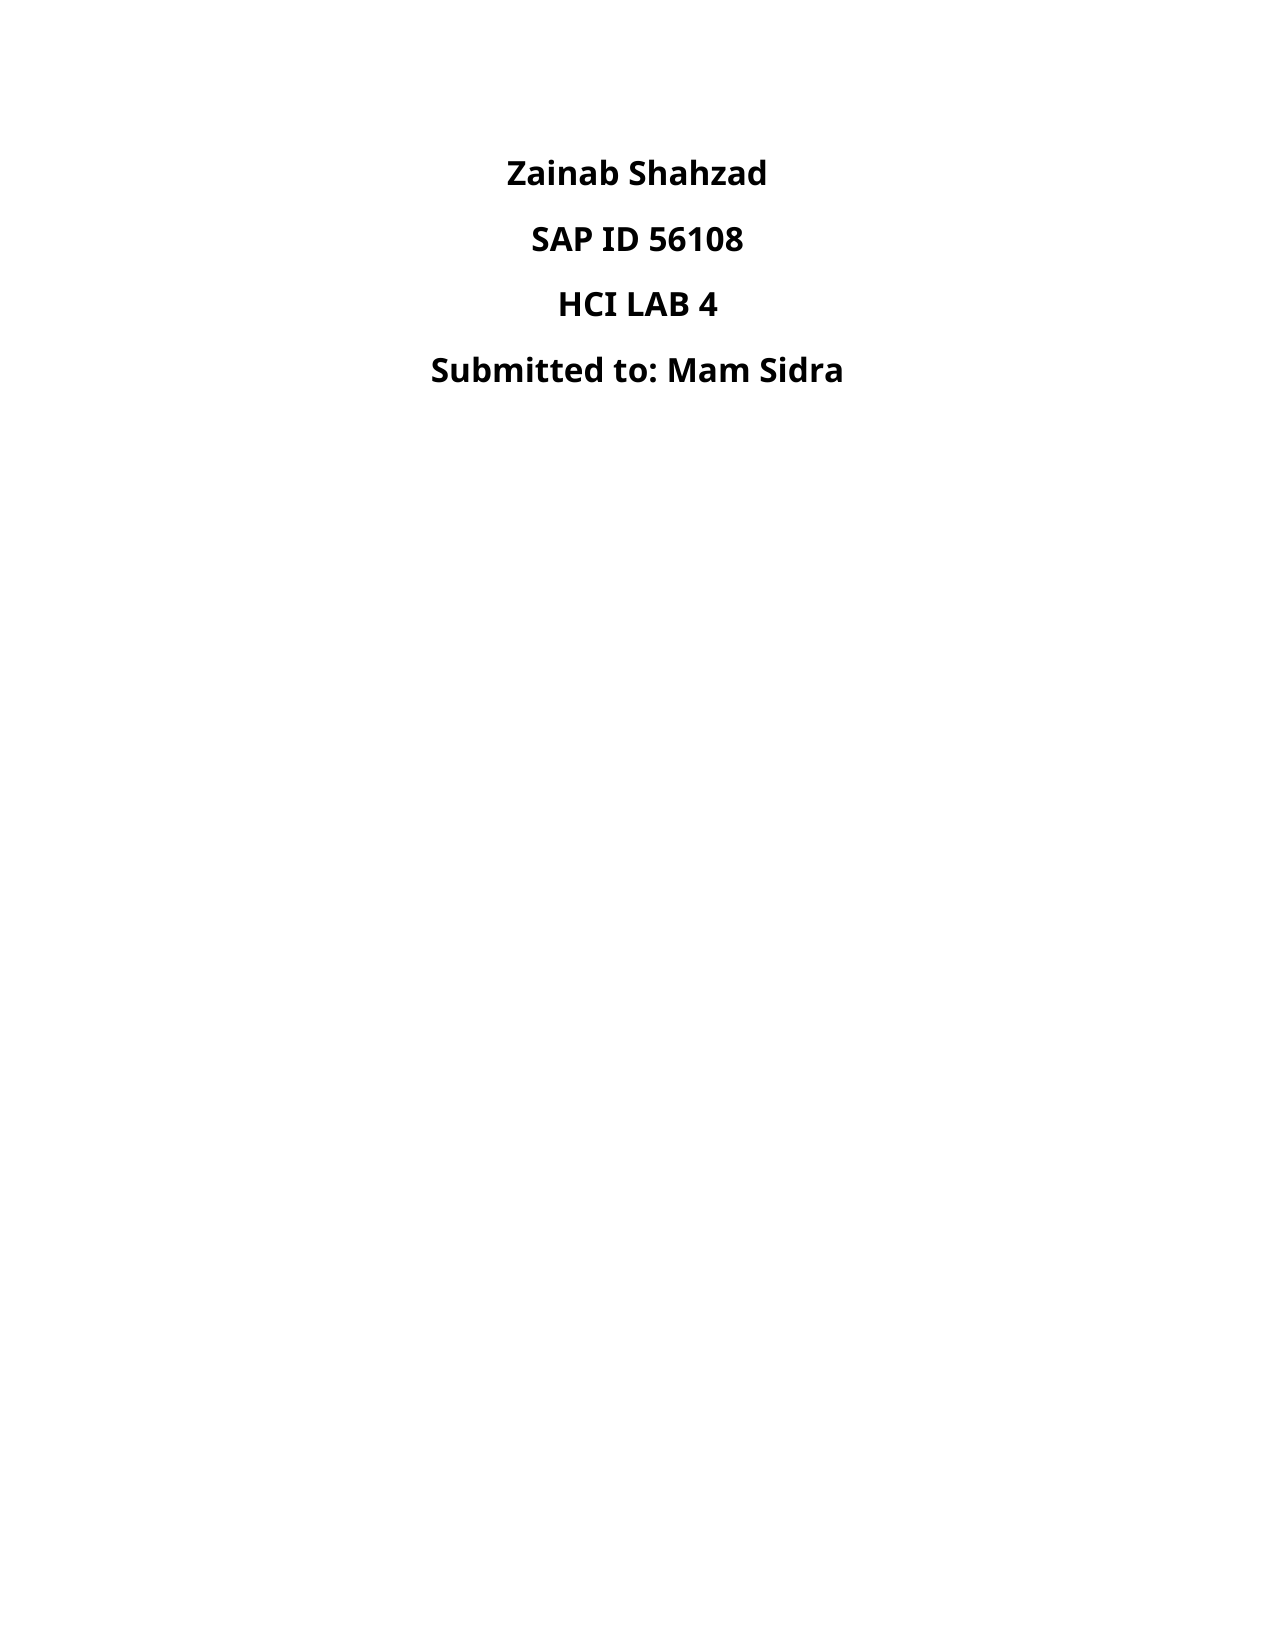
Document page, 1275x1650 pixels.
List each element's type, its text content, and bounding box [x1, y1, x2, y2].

text HCI LAB 4 [150, 281, 1125, 327]
text SAP ID 56108 [150, 216, 1125, 261]
text Zainab Shahzad [150, 150, 1125, 195]
text Submitted to: Mam Sidra [150, 347, 1125, 392]
